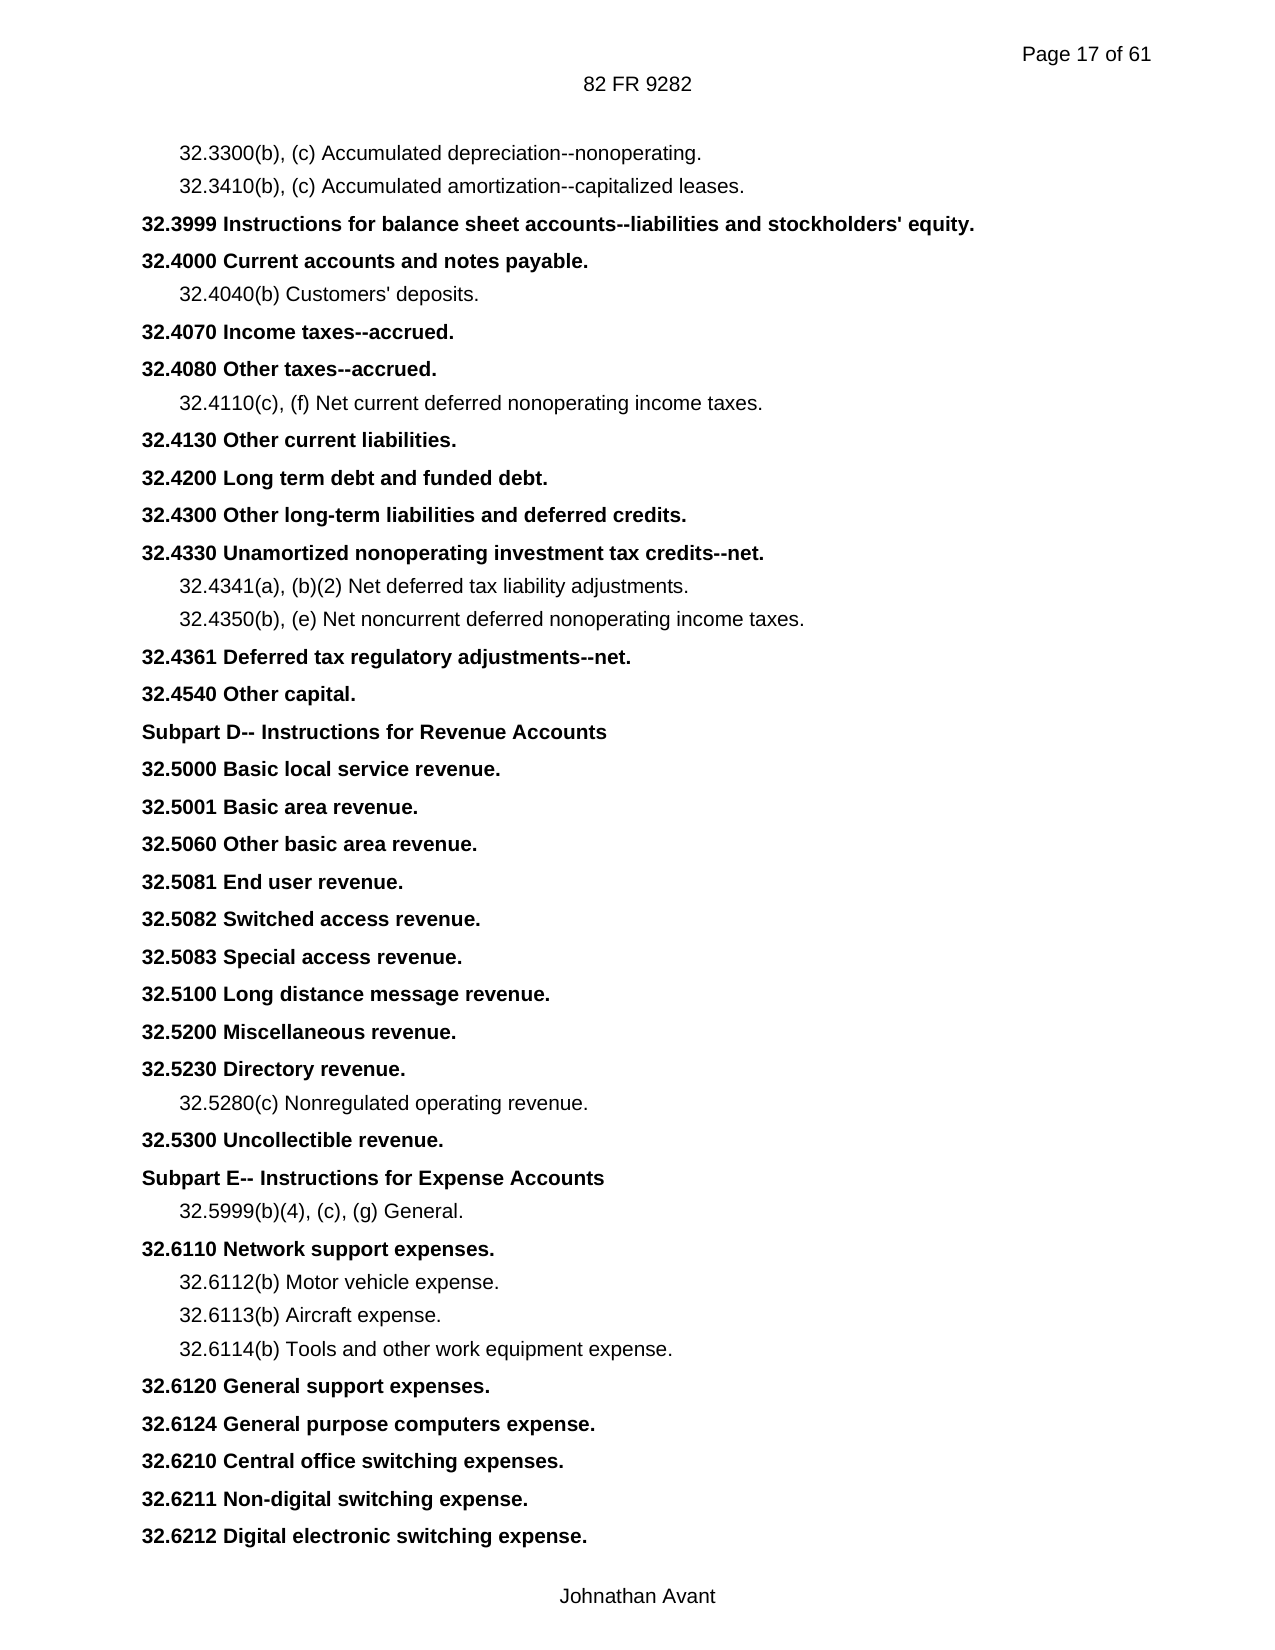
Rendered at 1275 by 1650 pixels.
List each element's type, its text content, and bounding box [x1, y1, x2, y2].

text 32.3300(b), (c) Accumulated depreciation--nonoperating. [179, 137, 1171, 164]
text 32.3410(b), (c) Accumulated amortization--capitalized leases. [179, 171, 1171, 198]
text 32.6113(b) Aircraft expense. [179, 1300, 1171, 1327]
list . [142, 944, 1171, 969]
list tching expense. [142, 1523, 1171, 1548]
list ng expenses. [142, 1448, 1171, 1473]
list y adjustments--net. [142, 644, 1171, 669]
text 32.6114(b) Tools and other work equipment expense. [179, 1333, 1171, 1360]
list revenue. [142, 981, 1171, 1006]
text 32.4350(b), (e) Net noncurrent deferred nonoperating income taxes. [179, 604, 1171, 631]
list ities and deferred credits. [142, 502, 1171, 527]
list e. [142, 906, 1171, 931]
text 32.5999(b)(4), (c), (g) General. [179, 1196, 1171, 1223]
list ers expense. [142, 1410, 1171, 1435]
list es. [142, 1373, 1171, 1398]
text 32.6112(b) Motor vehicle expense. [179, 1267, 1171, 1294]
list ded debt. [142, 464, 1171, 489]
list evenue Accounts [142, 719, 1171, 744]
list otes payable. [142, 248, 1171, 273]
list ng investment tax credits--net. [142, 539, 1171, 564]
text 32.4040(b) Customers' deposits. [179, 279, 1171, 306]
list ce sheet accounts--liabilities and stockholders' equity. [142, 210, 1171, 235]
list xpense Accounts [142, 1164, 1171, 1189]
list expense. [142, 1485, 1171, 1510]
text 32.4110(c), (f) Net current deferred nonoperating income taxes. [179, 387, 1171, 414]
text 32.5280(c) Nonregulated operating revenue. [179, 1087, 1171, 1114]
text 32.4341(a), (b)(2) Net deferred tax liability adjustments. [179, 571, 1171, 598]
list ies. [142, 427, 1171, 452]
list ue. [142, 831, 1171, 856]
list venue. [142, 756, 1171, 781]
list es. [142, 1235, 1171, 1260]
